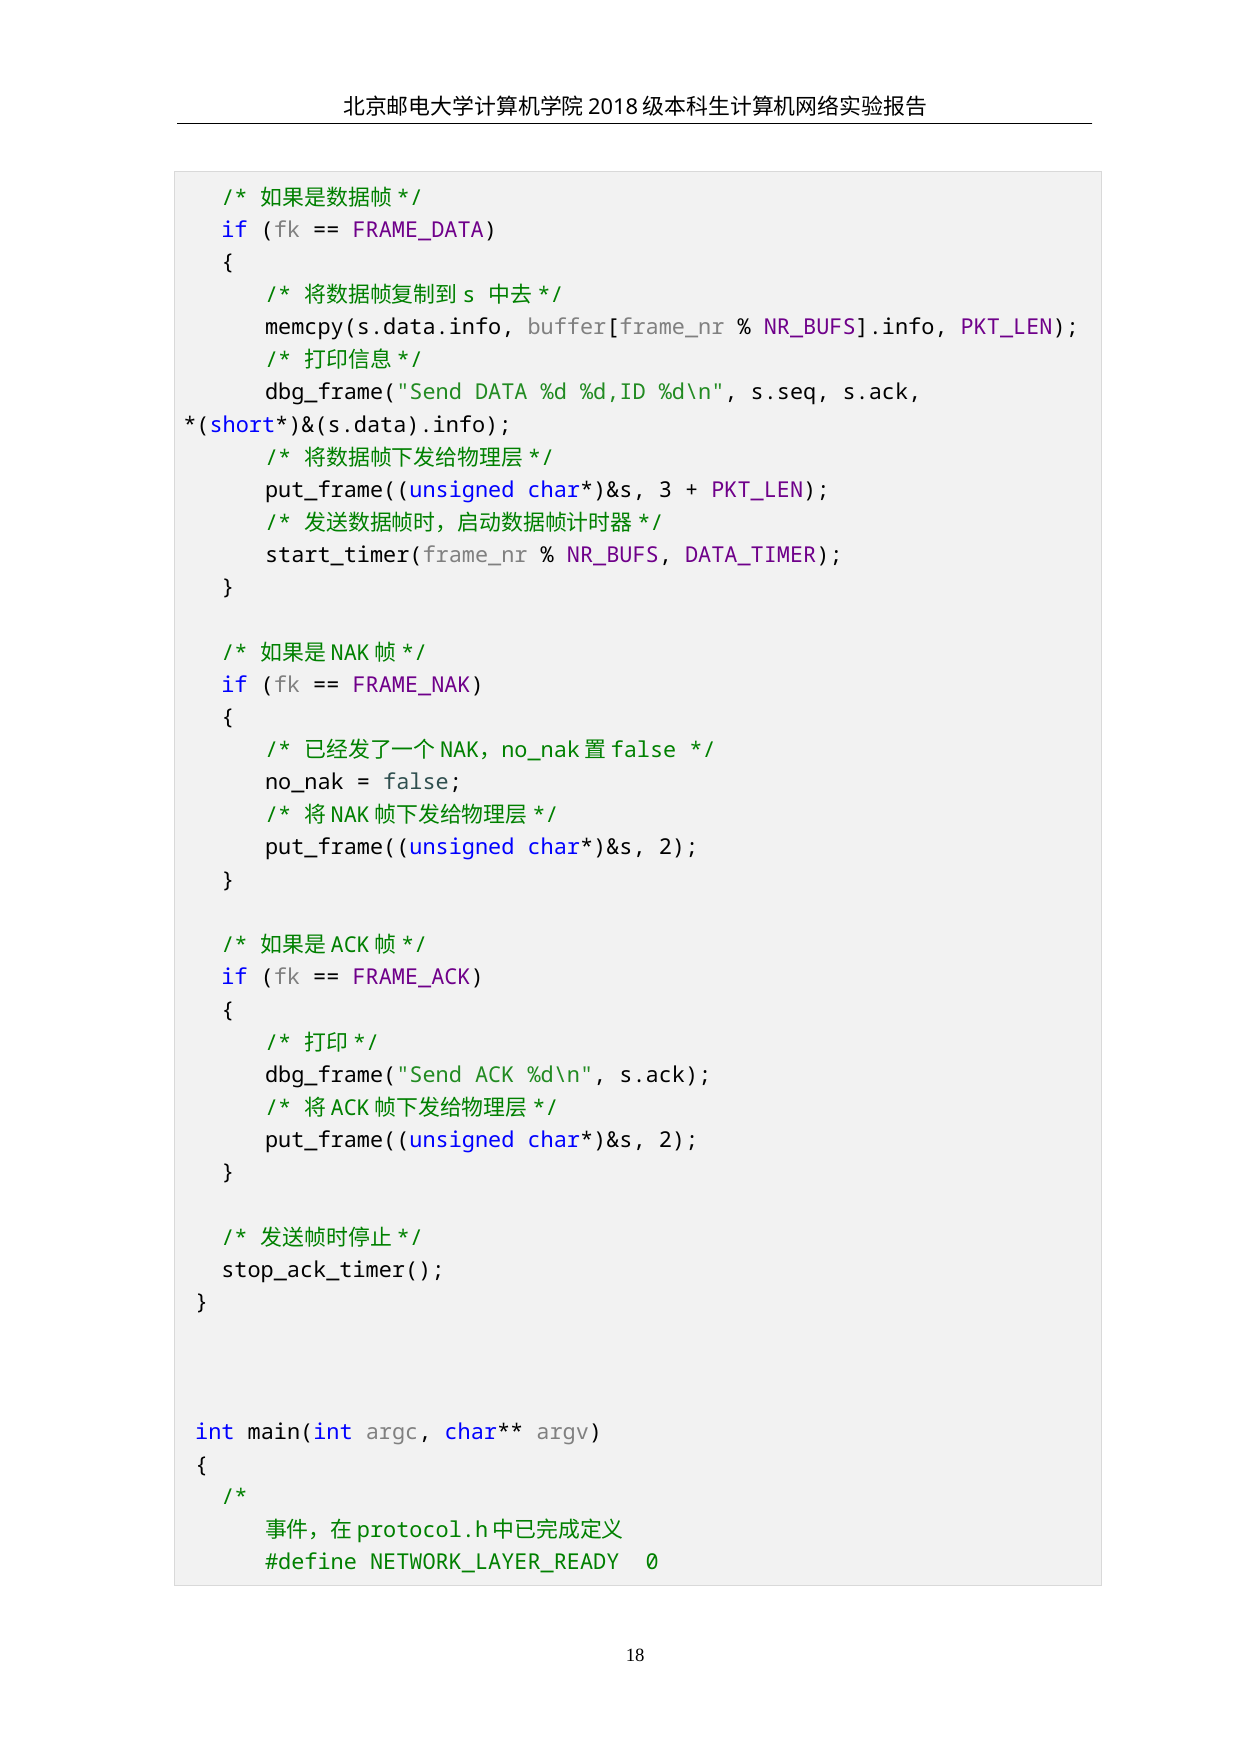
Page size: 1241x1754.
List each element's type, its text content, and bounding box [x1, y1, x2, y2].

text { [175, 236, 1101, 268]
text } [175, 561, 1101, 593]
text memcpy(s.data.info, buffer[frame_nr % NR_BUFS].info, PKT_LEN); [175, 301, 1101, 333]
text /* 已经发了一个NAK，no_nak置false */ [175, 723, 1101, 756]
text /* 将ACK帧下发给物理层 */ [175, 1081, 1101, 1113]
text 事件，在protocol.h中已完成定义 [175, 1503, 1101, 1536]
text /* 打印 */ [175, 1016, 1101, 1048]
text /* 发送数据帧时，启动数据帧计时器 */ [175, 496, 1101, 528]
text /* 如果是NAK帧 */ [175, 626, 1101, 658]
text if (fk == FRAME_DATA) [175, 203, 1101, 236]
text if (fk == FRAME_NAK) [175, 658, 1101, 691]
text if (fk == FRAME_ACK) [175, 951, 1101, 983]
text put_frame((unsigned char*)&s, 2); [175, 821, 1101, 853]
text /* 打印信息 */ [175, 333, 1101, 366]
text put_frame((unsigned char*)&s, 3 + PKT_LEN); [175, 463, 1101, 496]
text int main(int argc, char** argv) [175, 1406, 1101, 1438]
text /* 将NAK帧下发给物理层 */ [175, 788, 1101, 821]
text { [175, 983, 1101, 1016]
text #define NETWORK_LAYER_READY 0 [175, 1536, 1101, 1585]
text /* 发送帧时停止 */ [175, 1211, 1101, 1243]
text /* 如果是ACK帧 */ [175, 918, 1101, 951]
text dbg_frame("Send DATA %d %d,ID %d\n", s.seq, s.ack, *(short*)&(s.data).info); [175, 366, 1101, 431]
text stop_ack_timer(); [175, 1243, 1101, 1276]
text { [175, 1438, 1101, 1471]
text no_nak = false; [175, 756, 1101, 788]
text { [175, 691, 1101, 723]
text /* 将数据帧下发给物理层 */ [175, 431, 1101, 463]
text /* 如果是数据帧 */ [175, 172, 1101, 203]
text } [175, 853, 1101, 886]
text /* 将数据帧复制到 s 中去 */ [175, 268, 1101, 301]
text put_frame((unsigned char*)&s, 2); [175, 1113, 1101, 1146]
text } [175, 1146, 1101, 1178]
text start_timer(frame_nr % NR_BUFS, DATA_TIMER); [175, 528, 1101, 561]
text dbg_frame("Send ACK %d\n", s.ack); [175, 1048, 1101, 1081]
text /* [175, 1471, 1101, 1503]
text } [175, 1276, 1101, 1308]
